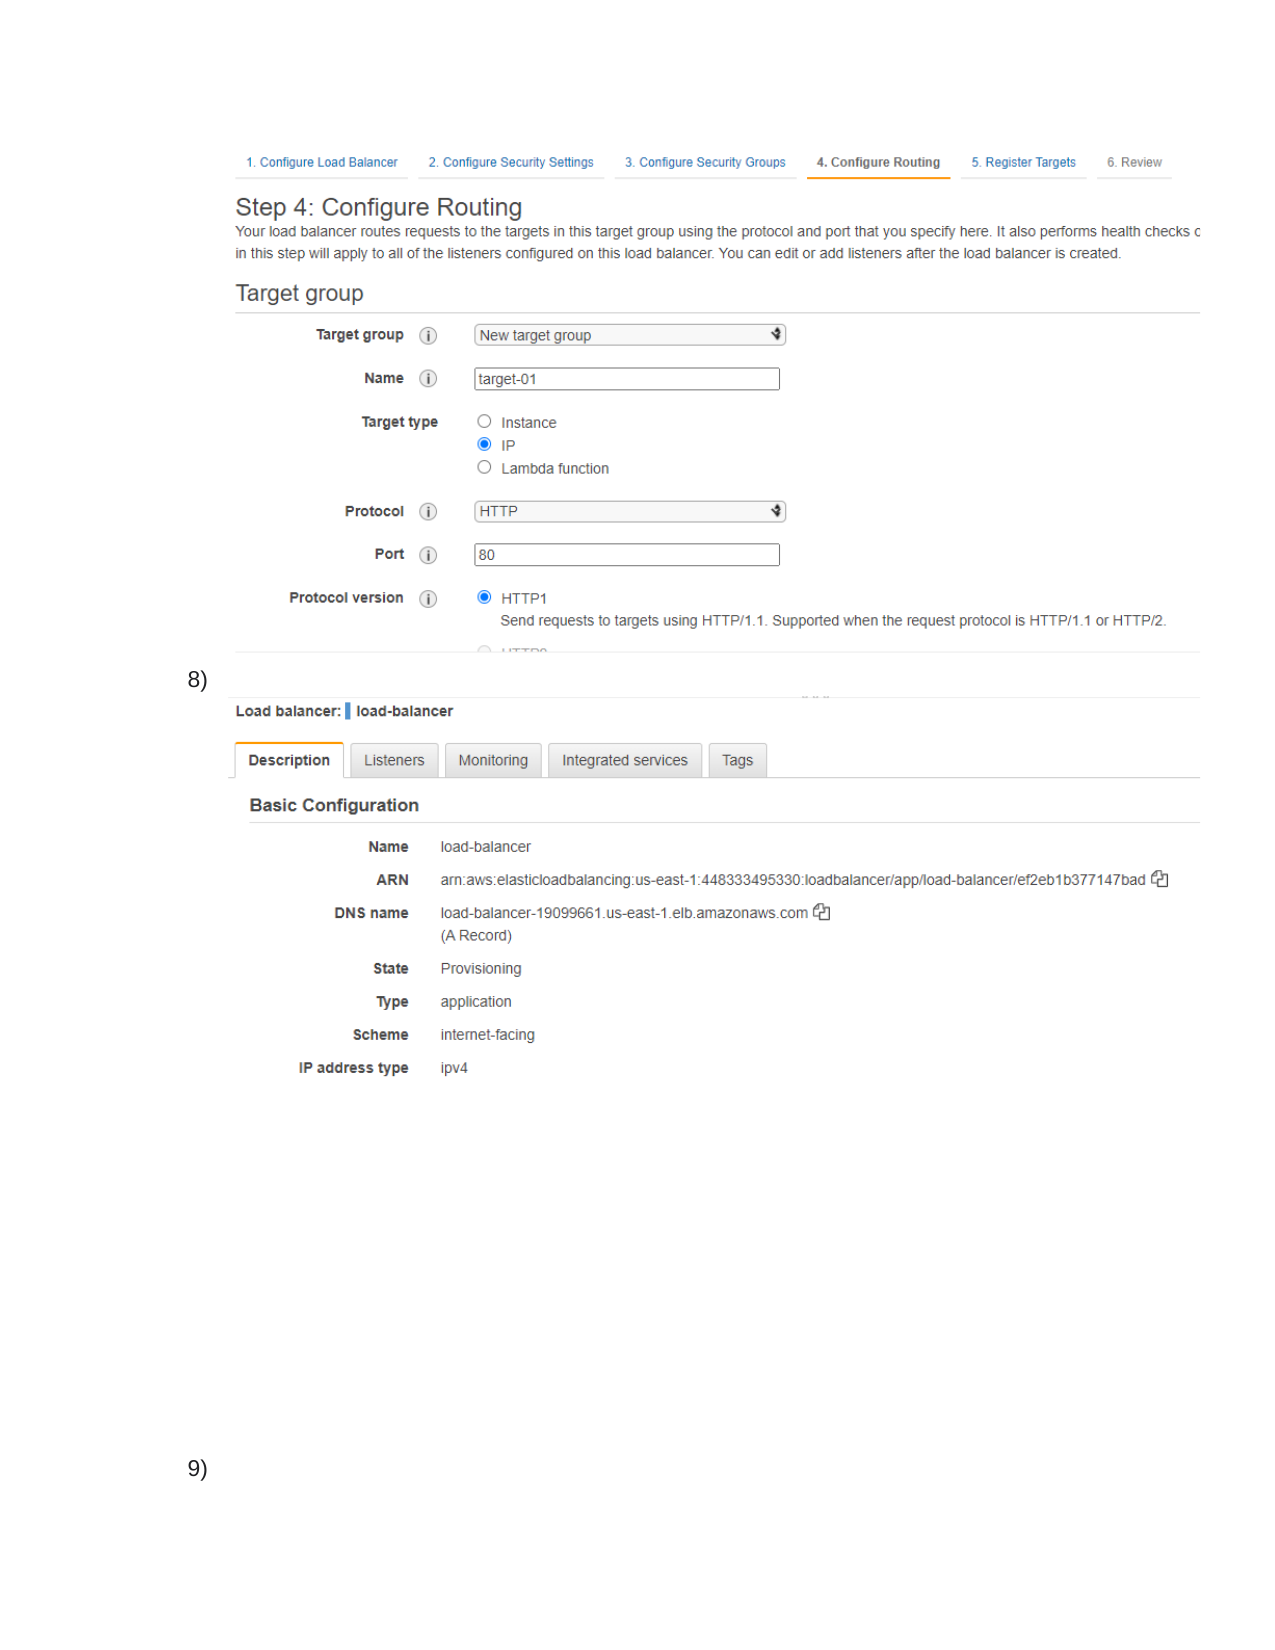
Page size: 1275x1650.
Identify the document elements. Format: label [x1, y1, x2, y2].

picture [225, 696, 1200, 1089]
picture [225, 150, 1200, 663]
